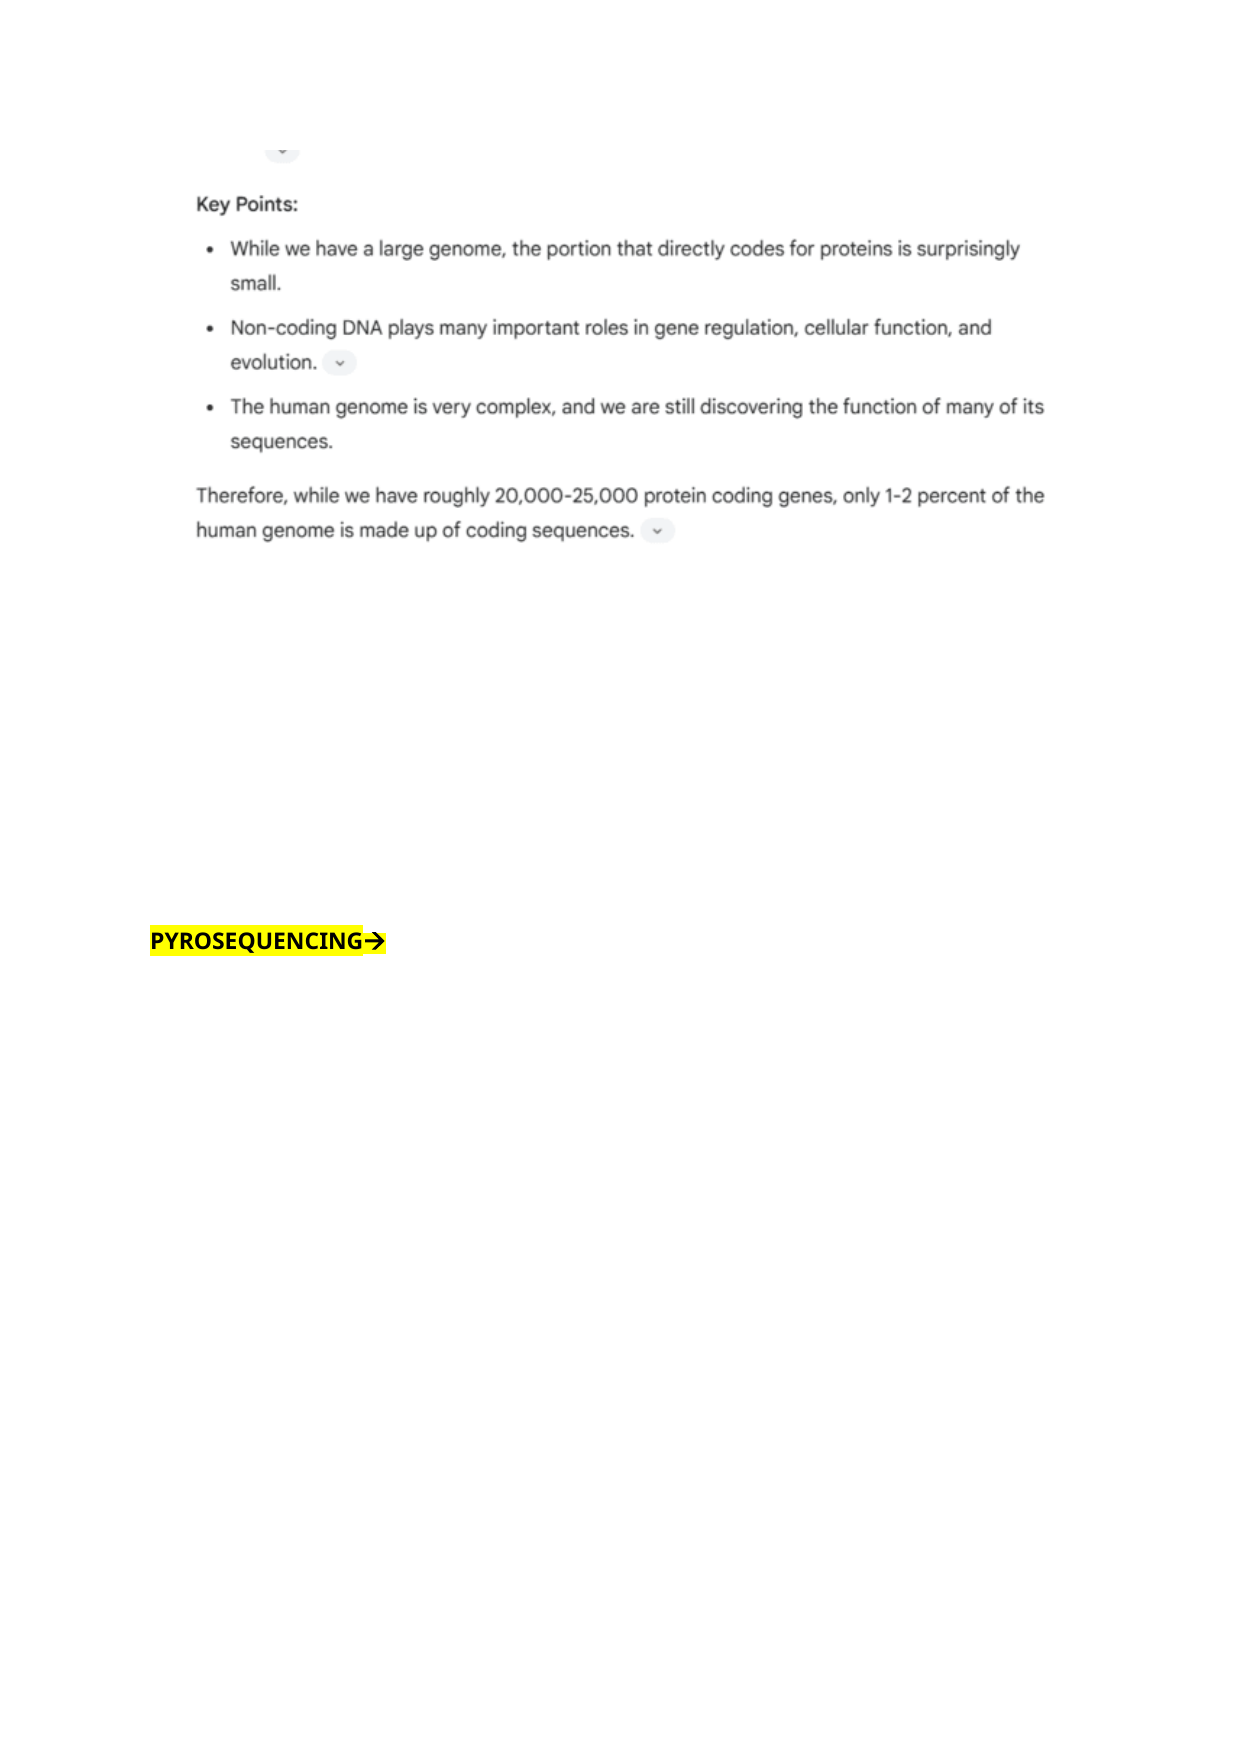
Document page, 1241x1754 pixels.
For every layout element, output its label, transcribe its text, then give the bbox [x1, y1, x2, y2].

picture [150, 150, 1091, 553]
text PYROSEQUENCING [363, 925, 1090, 956]
